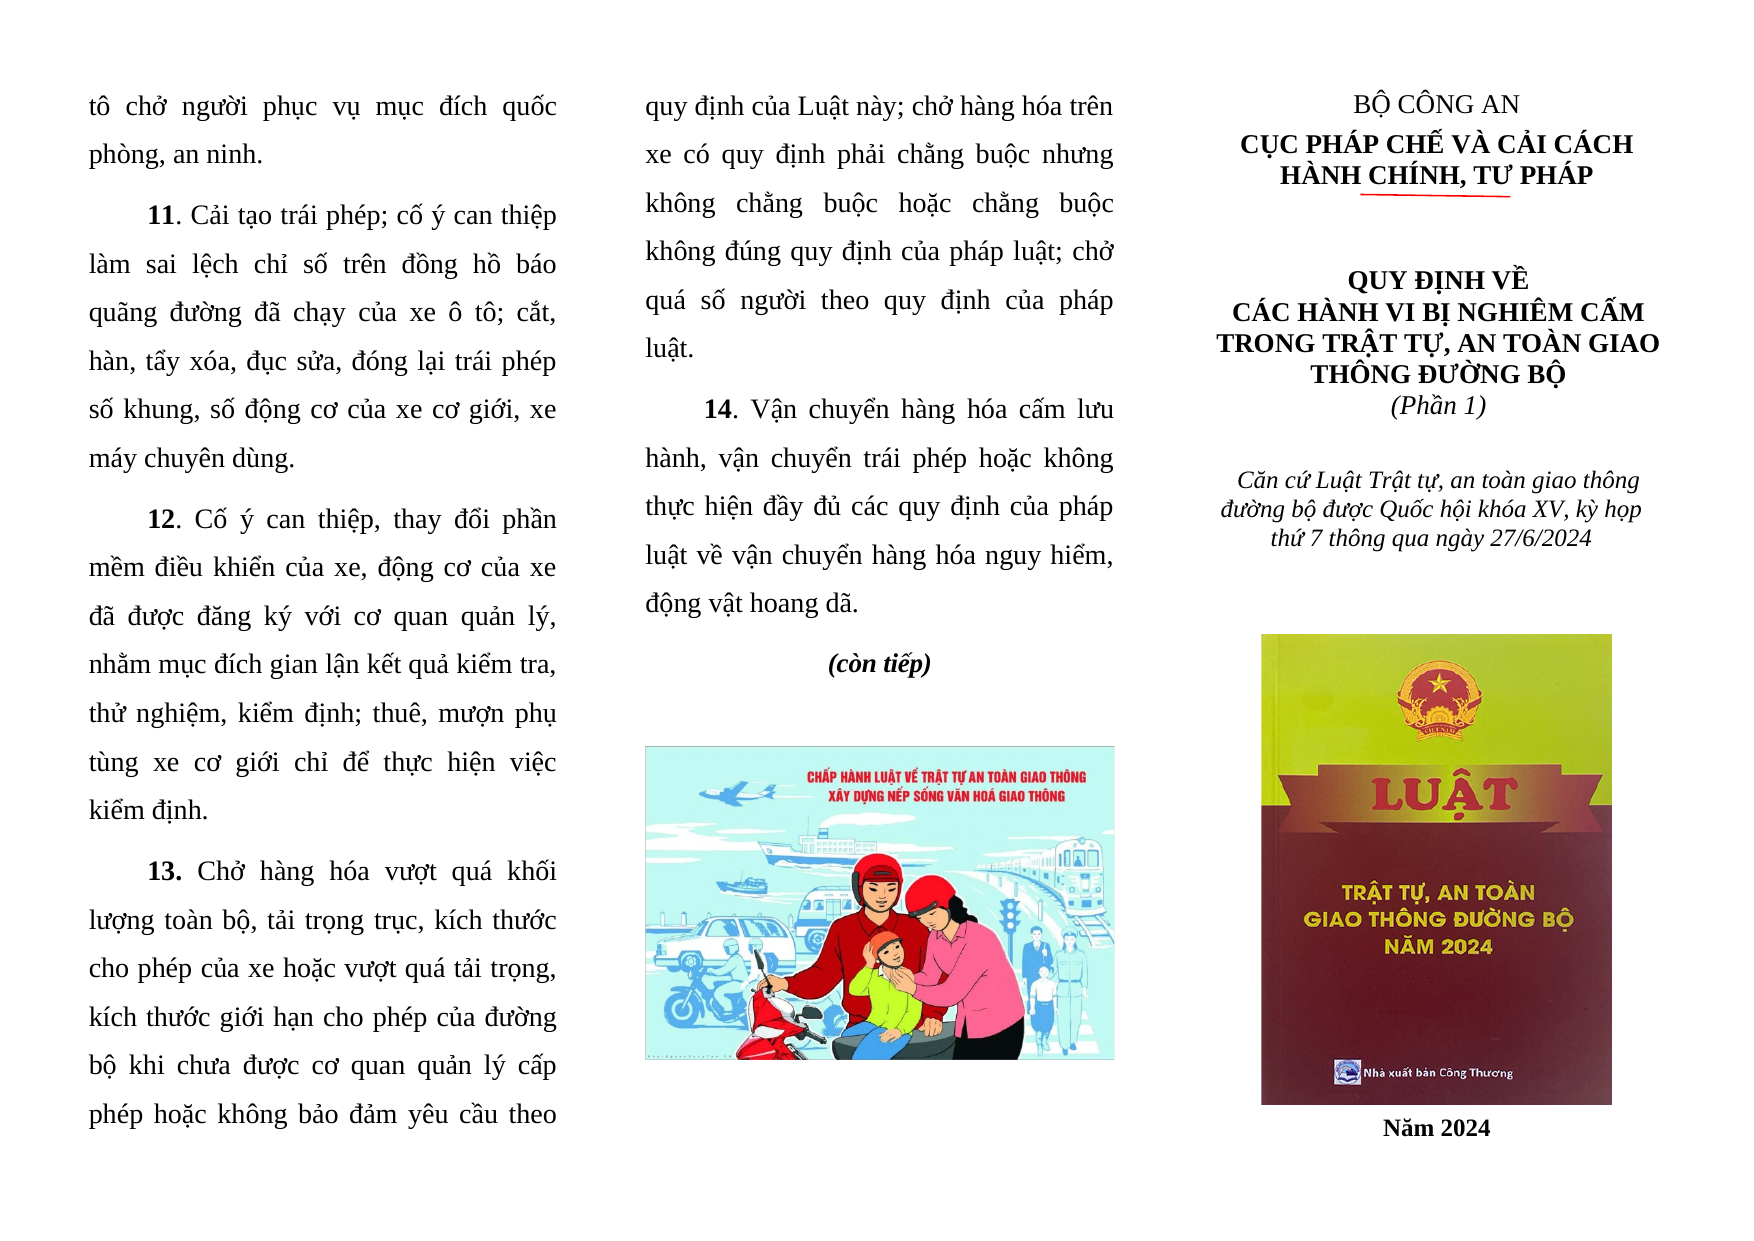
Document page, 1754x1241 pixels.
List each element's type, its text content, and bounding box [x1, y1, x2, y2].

text CỤC PHÁP CHẾ VÀ CẢI CÁCH HÀNH CHÍNH, TƯ PHÁP [1202, 128, 1671, 190]
text 10. Cải tạo xe ô tô loại khác thành xe ô tô chở người, trừ cải tạo thành xe ô tô chở người phục vụ mục đích quốc phòng, an ninh. [88, 88, 558, 169]
text 13. Chở hàng hóa vượt quá khối lượng toàn bộ, tải trọng trục, kích thước cho phép của xe hoặc vượt quá tải trọng, kích thước giới hạn cho phép của đường bộ khi chưa được cơ quan quản lý cấp phép hoặc không bảo đảm yêu cầu theo quy định của Luật này; chở hàng hóa trên xe có quy định phải chằng buộc nhưng không chằng buộc hoặc chằng buộc không đúng quy định của pháp luật; chở quá số người theo quy định của pháp luật. [645, 88, 1114, 364]
text 12. Cố ý can thiệp, thay đổi phần mềm điều khiển của xe, động cơ của xe đã được đăng ký với cơ quan quản lý, nhằm mục đích gian lận kết quả kiểm tra, thử nghiệm, kiểm định; thuê, mượn phụ tùng xe cơ giới chỉ để thực hiện việc kiểm định. [88, 502, 558, 826]
text 11. Cải tạo trái phép; cố ý can thiệp làm sai lệch chỉ số trên đồng hồ báo quãng đường đã chạy của xe ô tô; cắt, hàn, tẩy xóa, đục sửa, đóng lại trái phép số khung, số động cơ của xe cơ giới, xe máy chuyên dùng. [88, 198, 558, 473]
text Căn cứ Luật Trật tự, an toàn giao thông đường bộ được Quốc hội khóa XV, kỳ họp thứ 7 thông qua ngày 27/6/2024 [1202, 466, 1660, 552]
picture [645, 746, 1115, 1060]
text 13. Chở hàng hóa vượt quá khối lượng toàn bộ, tải trọng trục, kích thước cho phép của xe hoặc vượt quá tải trọng, kích thước giới hạn cho phép của đường bộ khi chưa được cơ quan quản lý cấp phép hoặc không bảo đảm yêu cầu theo quy định của Luật này; chở hàng hóa trên xe có quy định phải chằng buộc nhưng không chằng buộc hoặc chằng buộc không đúng quy định của pháp luật; chở quá số người theo quy định của pháp luật. [88, 854, 558, 1129]
text 14. Vận chuyển hàng hóa cấm lưu hành, vận chuyển trái phép hoặc không thực hiện đầy đủ các quy định của pháp luật về vận chuyển hàng hóa nguy hiểm, động vật hoang dã. [645, 392, 1114, 619]
text (còn tiếp) [645, 647, 1114, 679]
text Năm 2024 [1202, 1113, 1671, 1142]
picture [1261, 634, 1612, 1105]
text BỘ CÔNG AN [1202, 88, 1671, 120]
table_header QUY ĐỊNH VỀ CÁC HÀNH VI BỊ NGHIÊM CẤM TRONG TRẬT TỰ, AN TOÀN GIAO THÔNG ĐƯỜNG BỘ (Phần 1) [1191, 265, 1674, 420]
